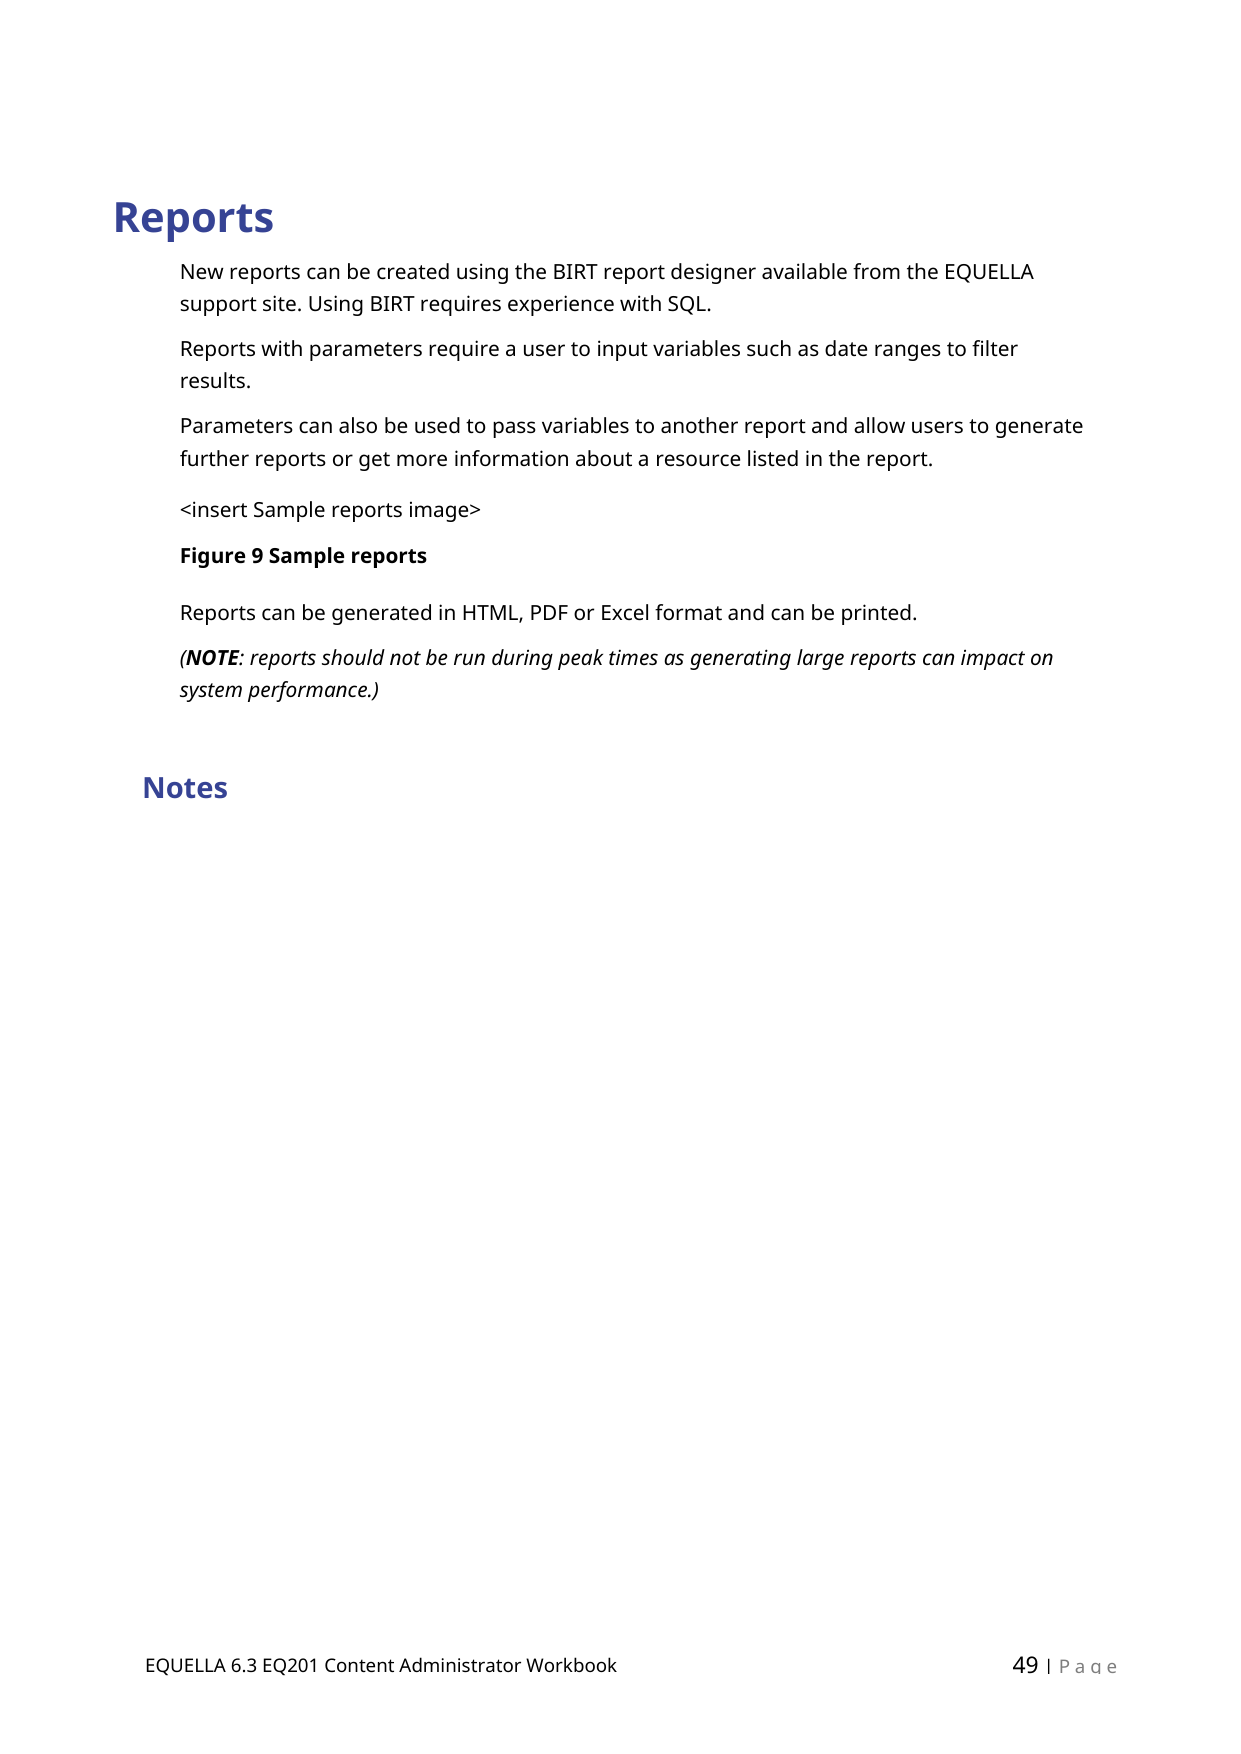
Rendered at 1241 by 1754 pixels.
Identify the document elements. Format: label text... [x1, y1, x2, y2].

text Reports with parameters require a user to input variables such as date ranges to filter results. [179, 334, 1086, 395]
text Reports can be generated in HTML, PDF or Excel format and can be printed. [179, 598, 1146, 627]
text Parameters can also be used to pass variables to another report and allow users to generate further reports or get more information about a resource listed in the report. [179, 411, 1088, 472]
subtitle Figure 9 Sample reports [179, 542, 1146, 570]
subtitle <insert Sample reports image> [179, 495, 1146, 523]
subtitle Reports [112, 187, 1146, 244]
text New reports can be created using the BIRT report designer available from the EQUELLA support site. Using BIRT requires experience with SQL. [179, 257, 1101, 318]
text Notes [142, 768, 1146, 807]
text (NOTE: reports should not be run during peak times as generating large reports can impact on system performance.) [179, 643, 1077, 704]
